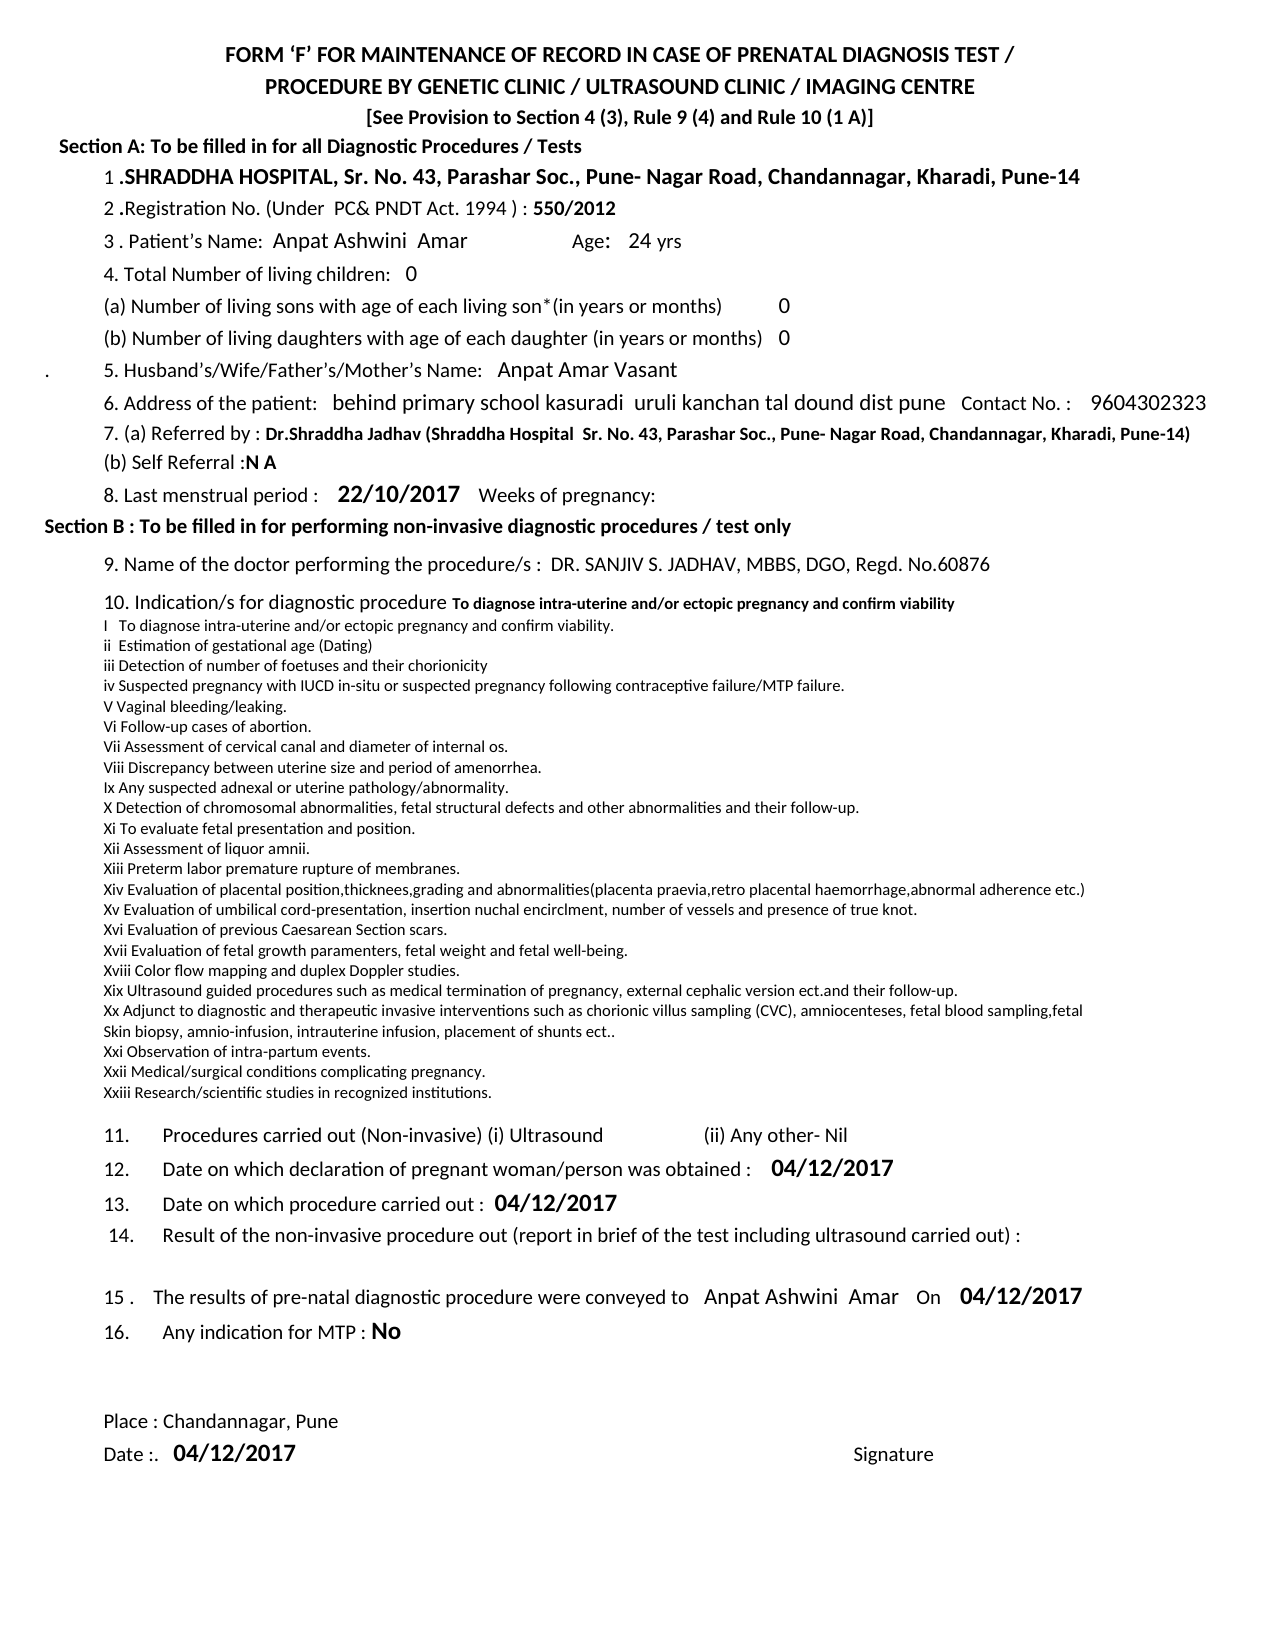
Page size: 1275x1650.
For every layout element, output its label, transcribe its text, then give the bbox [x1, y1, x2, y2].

text Ix Any suspected adnexal or uterine pathology/abnormality. [0, 777, 1196, 798]
text Vi Follow-up cases of abortion. [0, 716, 1196, 737]
text 15 . The results of pre-natal diagnostic procedure were conveyed to On [0, 1280, 1275, 1311]
text V Vaginal bleeding/leaking. [0, 696, 1196, 716]
text ii Estimation of gestational age (Dating) [0, 635, 1196, 655]
text (a) Number of living sons with age of each living son*(in years or months) [44, 291, 1255, 319]
text Xviii Color flow mapping and duplex Doppler studies. [0, 960, 1275, 980]
text FORM ‘F’ FOR MAINTENANCE OF RECORD IN CASE OF PRENATAL DIAGNOSIS TEST / [44, 40, 1196, 68]
text 12. Date on which declaration of pregnant woman/person was obtained : [0, 1152, 1275, 1182]
text iv Suspected pregnancy with IUCD in-situ or suspected pregnancy following contraceptive failure/MTP failure. [0, 676, 1196, 696]
text I To diagnose intra-uterine and/or ectopic pregnancy and confirm viability. [75, 615, 1255, 635]
text Xvii Evaluation of fetal growth paramenters, fetal weight and fetal well-being. [0, 940, 1275, 960]
text Vii Assessment of cervical canal and diameter of internal os. [0, 737, 1196, 757]
text X Detection of chromosomal abnormalities, fetal structural defects and other abnormalities and their follow-up. [0, 798, 1196, 818]
text 8. Last menstrual period : Weeks of pregnancy: [44, 478, 1255, 509]
text iii Detection of number of foetuses and their chorionicity [0, 655, 1196, 676]
text 4. Total Number of living children: [44, 259, 1196, 287]
text Skin biopsy, amnio-infusion, intrauterine infusion, placement of shunts ect.. [0, 1021, 1275, 1041]
text Section A: To be filled in for all Diagnostic Procedures / Tests [44, 133, 1196, 159]
text (b) Number of living daughters with age of each daughter (in years or months) [44, 323, 1255, 351]
text Xxii Medical/surgical conditions complicating pregnancy. [0, 1062, 1275, 1082]
text Xvi Evaluation of previous Caesarean Section scars. [0, 919, 1275, 940]
text Xxi Observation of intra-partum events. [103, 1041, 1275, 1062]
text Place : Chandannagar, Pune [0, 1408, 1275, 1434]
text 14. Result of the non-invasive procedure out (report in brief of the test including ultrasound carried out) : [103, 1222, 1226, 1247]
text Viii Discrepancy between uterine size and period of amenorrhea. [0, 757, 1196, 777]
text Xii Assessment of liquor amnii. [0, 838, 1196, 858]
text 13. Date on which procedure carried out : [0, 1187, 1275, 1217]
text (b) Self Referral :N A [44, 449, 1255, 474]
text Xix Ultrasound guided procedures such as medical termination of pregnancy, external cephalic version ect.and their follow-up. [0, 980, 1275, 1001]
text Xv Evaluation of umbilical cord-presentation, insertion nuchal encirclment, number of vessels and presence of true knot. [0, 899, 1275, 919]
text Section B : To be filled in for performing non-invasive diagnostic procedures / test only [44, 513, 1255, 538]
text 11. Procedures carried out (Non-invasive) (i) Ultrasound (ii) Any other- Nil [0, 1123, 1275, 1148]
text . 5. Husband’s/Wife/Father’s/Mother’s Name: [44, 355, 1255, 383]
text 2 .Registration No. (Under PC& PNDT Act. 1994 ) : 550/2012 [44, 195, 1196, 220]
text 7. (a) Referred by : Dr.Shraddha Jadhav (Shraddha Hospital Sr. No. 43, Parashar Soc., Pune- Nagar Road, Chandannagar, Kharadi, Pune-14) [44, 420, 1255, 445]
text 1 .SHRADDHA HOSPITAL, Sr. No. 43, Parashar Soc., Pune- Nagar Road, Chandannagar, Kharadi, Pune-14 [44, 162, 1196, 191]
text Xi To evaluate fetal presentation and position. [0, 818, 1196, 838]
text 9. Name of the doctor performing the procedure/s : DR. SANJIV S. JADHAV, MBBS, DGO, Regd. No.60876 [0, 551, 1255, 577]
text Date :. Signature [0, 1438, 1275, 1468]
text 6. Address of the patient: Contact No. : [103, 388, 1255, 416]
text Xxiii Research/scientific studies in recognized institutions. [0, 1082, 1275, 1102]
text 10. Indication/s for diagnostic procedure To diagnose intra-uterine and/or ectopic pregnancy and confirm viability [75, 589, 1255, 615]
text PROCEDURE BY GENETIC CLINIC / ULTRASOUND CLINIC / IMAGING CENTRE [44, 72, 1196, 100]
text Xiii Preterm labor premature rupture of membranes. [0, 858, 1196, 879]
text 3 . Patient’s Name: Age: yrs [44, 224, 1166, 254]
text 16. Any indication for MTP : No [0, 1315, 1275, 1346]
text [See Provision to Section 4 (3), Rule 9 (4) and Rule 10 (1 A)] [44, 104, 1196, 129]
text Xiv Evaluation of placental position,thicknees,grading and abnormalities(placenta praevia,retro placental haemorrhage,abnormal adherence etc.) [0, 879, 1275, 899]
text Xx Adjunct to diagnostic and therapeutic invasive interventions such as chorionic villus sampling (CVC), amniocenteses, fetal blood sampling,fetal [0, 1001, 1275, 1021]
